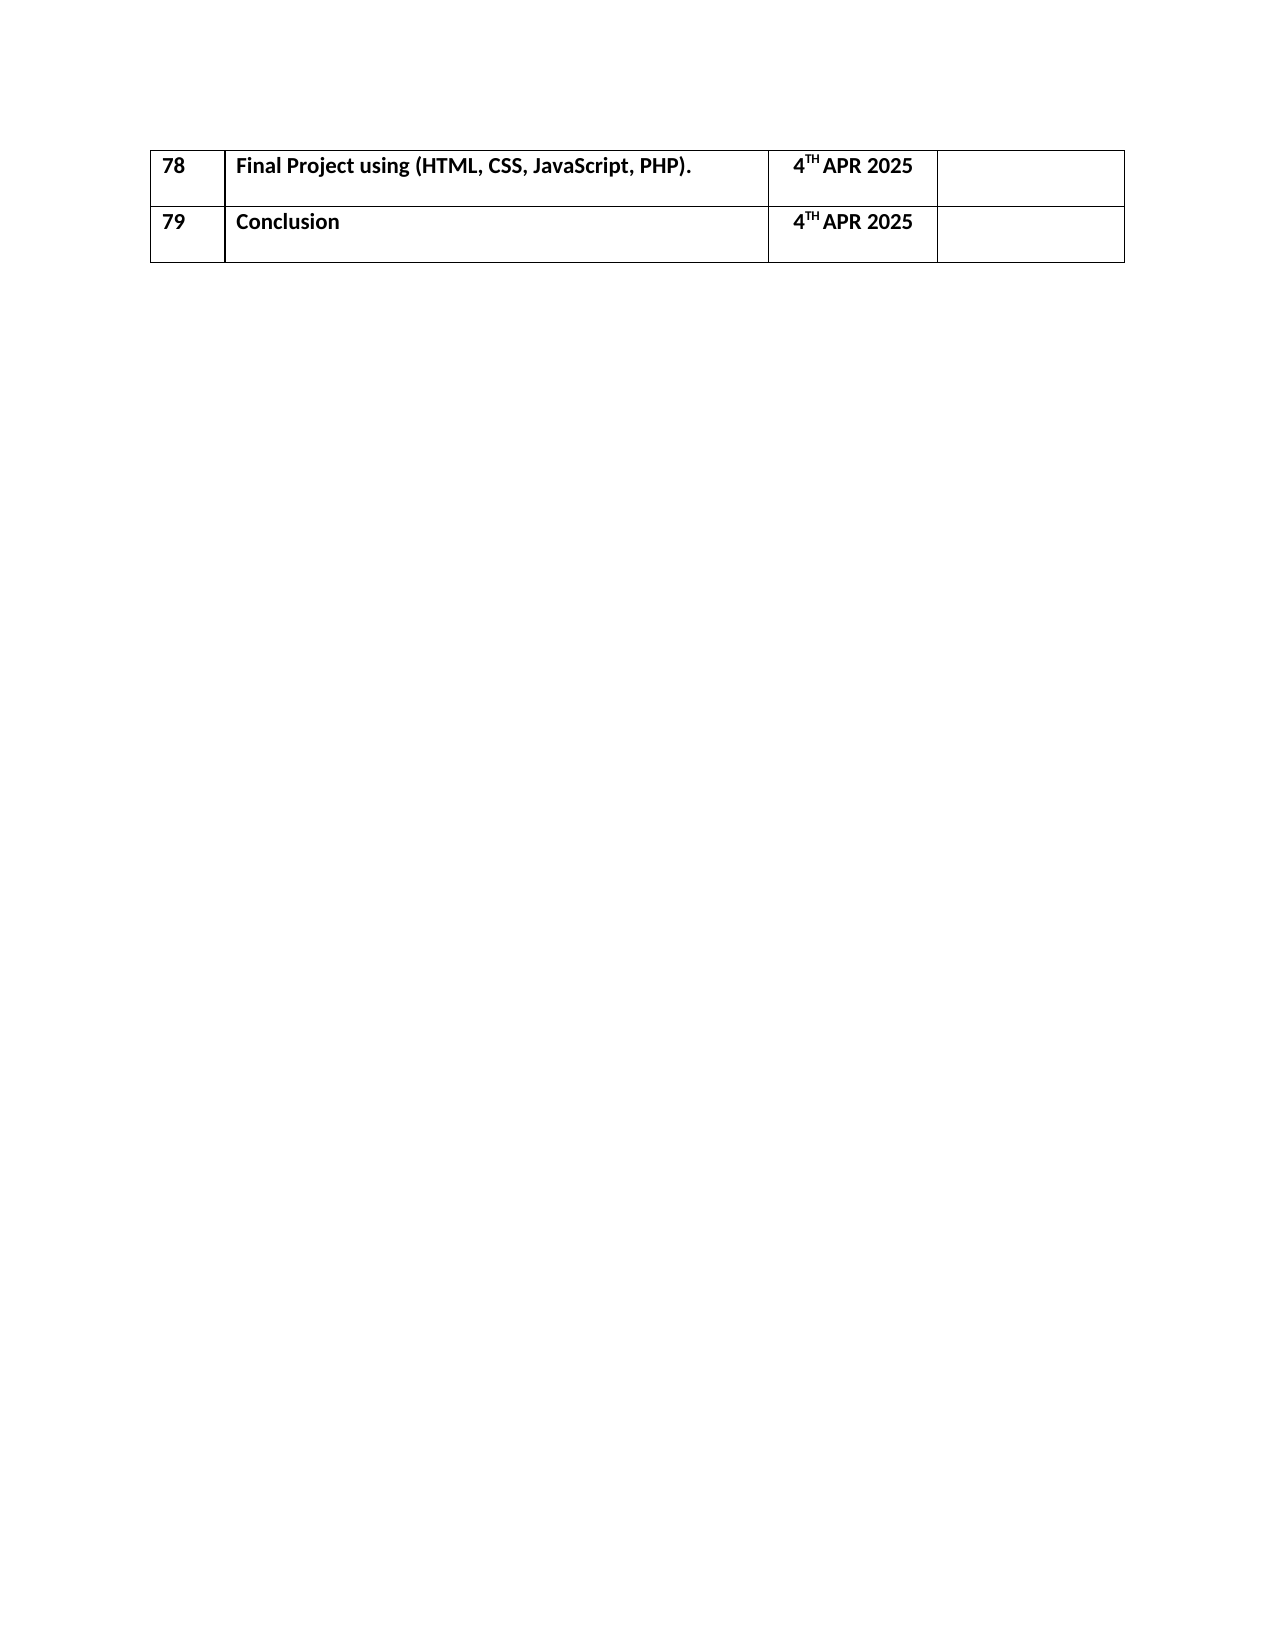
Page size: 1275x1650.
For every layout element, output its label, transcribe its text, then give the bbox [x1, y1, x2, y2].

table_cell [938, 151, 1124, 206]
table_cell Final Project using (HTML, CSS, JavaScript, PHP). [226, 151, 768, 206]
table_cell 4TH APR 2025 [769, 151, 937, 206]
table_cell 78 [151, 151, 224, 206]
table_cell Conclusion [226, 207, 768, 262]
table_cell 4TH APR 2025 [769, 207, 937, 262]
table_cell [938, 207, 1124, 262]
table_cell 79 [151, 207, 224, 262]
